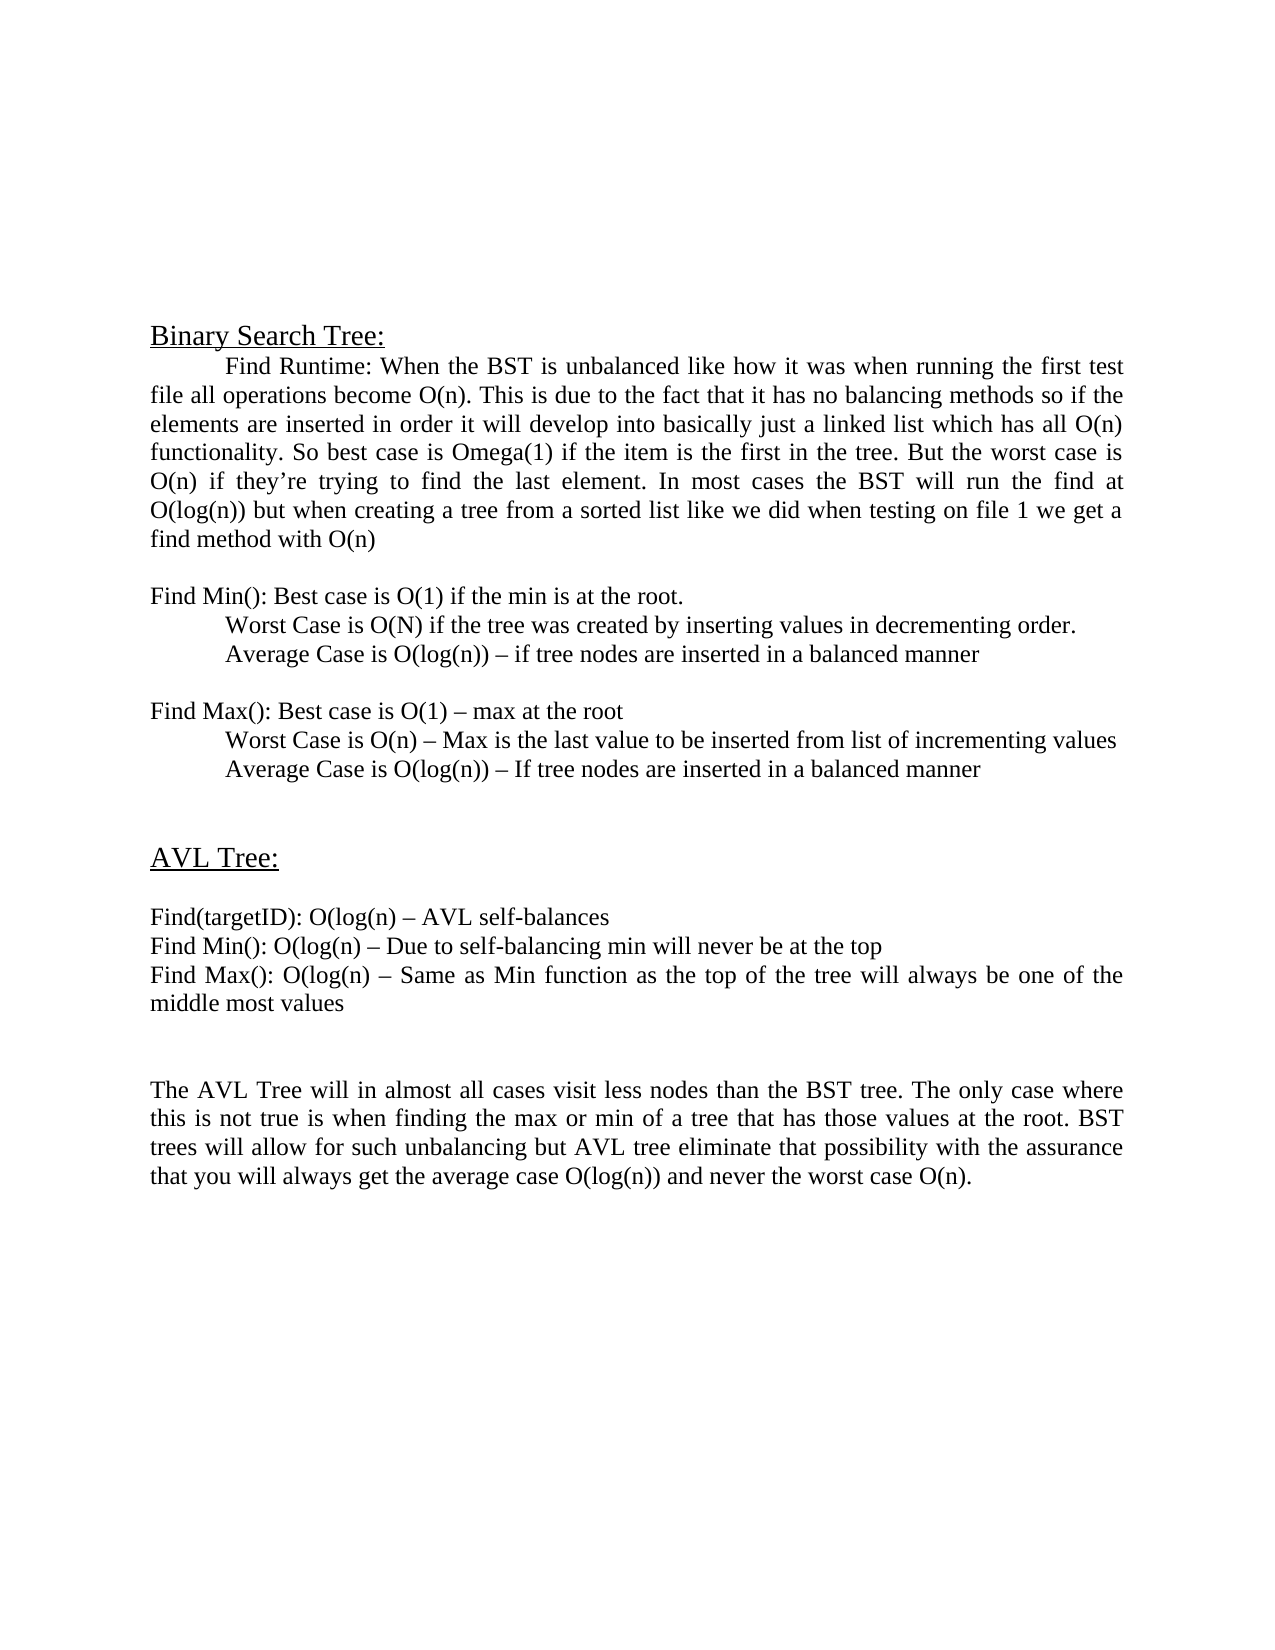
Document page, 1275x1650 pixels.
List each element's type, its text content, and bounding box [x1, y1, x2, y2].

text Find Min(): O(log(n) – Due to self-balancing min will never be at the top [150, 931, 1125, 960]
text AVL Tree: [150, 840, 1125, 873]
text Find Max(): O(log(n) – Same as Min function as the top of the tree will always be one of the middle most values [150, 960, 1125, 1017]
text Find(targetID): O(log(n) – AVL self-balances [150, 902, 1125, 931]
text Worst Case is O(n) – Max is the last value to be inserted from list of incrementing values [150, 725, 1125, 754]
text Find Runtime: When the BST is unbalanced like how it was when running the first test file all operations become O(n). This is due to the fact that it has no balancing methods so if the elements are inserted in order it will develop into basically just a linked list which has all O(n) functionality. So best case is Omega(1) if the item is the first in the tree. But the worst case is O(n) if they’re trying to find the last element. In most cases the BST will run the find at O(log(n)) but when creating a tree from a sorted list like we did when testing on file 1 we get a find method with O(n) [150, 351, 1125, 552]
text Find Max(): Best case is O(1) – max at the root [150, 696, 1125, 725]
text Worst Case is O(N) if the tree was created by inserting values in decrementing order. [150, 610, 1125, 639]
text Find Min(): Best case is O(1) if the min is at the root. [150, 581, 1125, 610]
text Binary Search Tree: [150, 318, 1125, 351]
text The AVL Tree will in almost all cases visit less nodes than the BST tree. The only case where this is not true is when finding the max or min of a tree that has those values at the root. BST trees will allow for such unbalancing but AVL tree eliminate that possibility with the assurance that you will always get the average case O(log(n)) and never the worst case O(n). [150, 1075, 1125, 1190]
text Average Case is O(log(n)) – if tree nodes are inserted in a balanced manner [150, 639, 1125, 667]
text Average Case is O(log(n)) – If tree nodes are inserted in a balanced manner [150, 754, 1125, 782]
